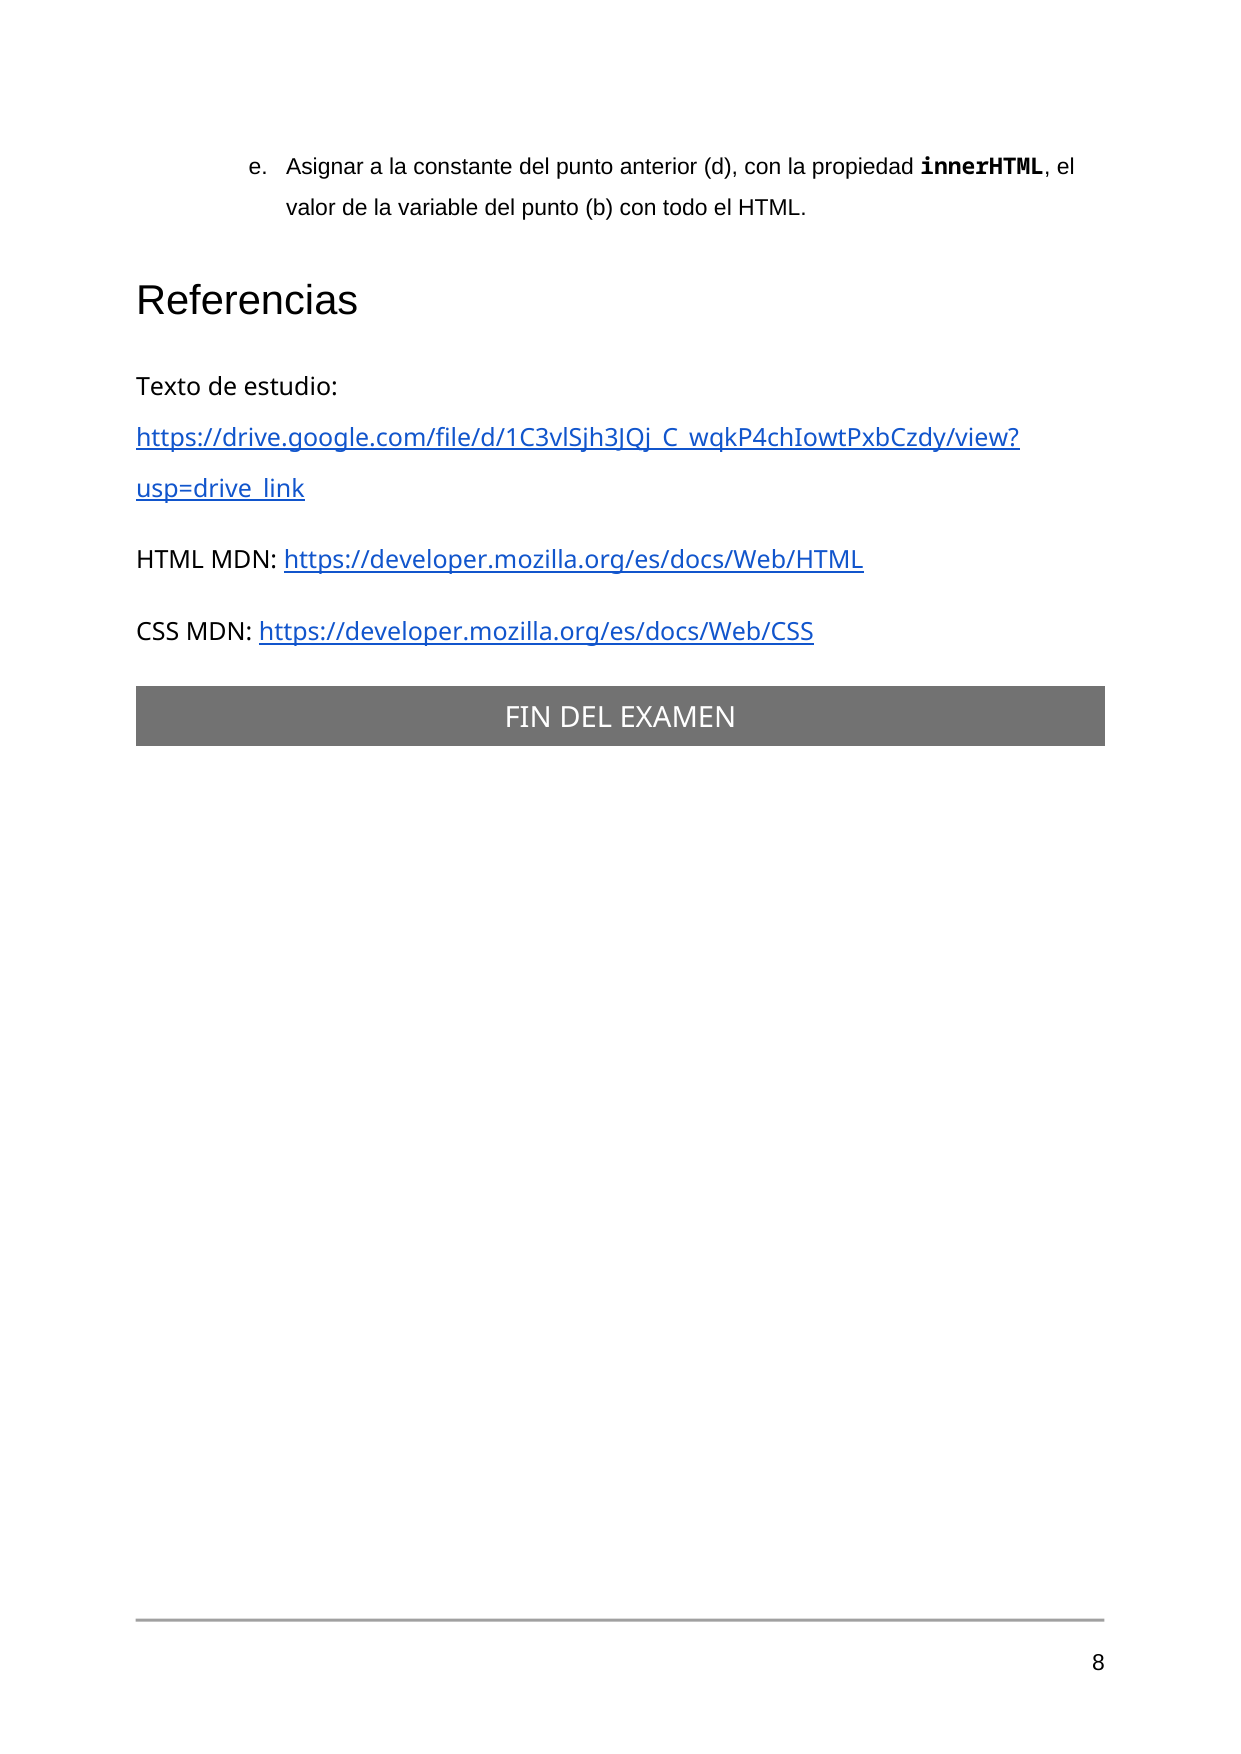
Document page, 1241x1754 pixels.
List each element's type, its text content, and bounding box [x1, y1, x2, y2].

text HTML MDN: https://developer.mozilla.org/es/docs/Web/HTML [136, 542, 1104, 576]
text Texto de estudio: https://drive.google.com/file/d/1C3vlSjh3JQj_C_wqkP4chIowtPxbCzdy/view?usp=drive_link [136, 368, 1104, 504]
subtitle Referencias [136, 276, 1104, 323]
text CSS MDN: https://developer.mozilla.org/es/docs/Web/CSS [136, 614, 1104, 648]
table_header FIN DEL EXAMEN [136, 686, 1105, 746]
list Asignar a la constante del punto anterior (d), con la propiedad innerHTML, el valor de la variable del punto (b) con todo el HTML. [248, 150, 1104, 221]
